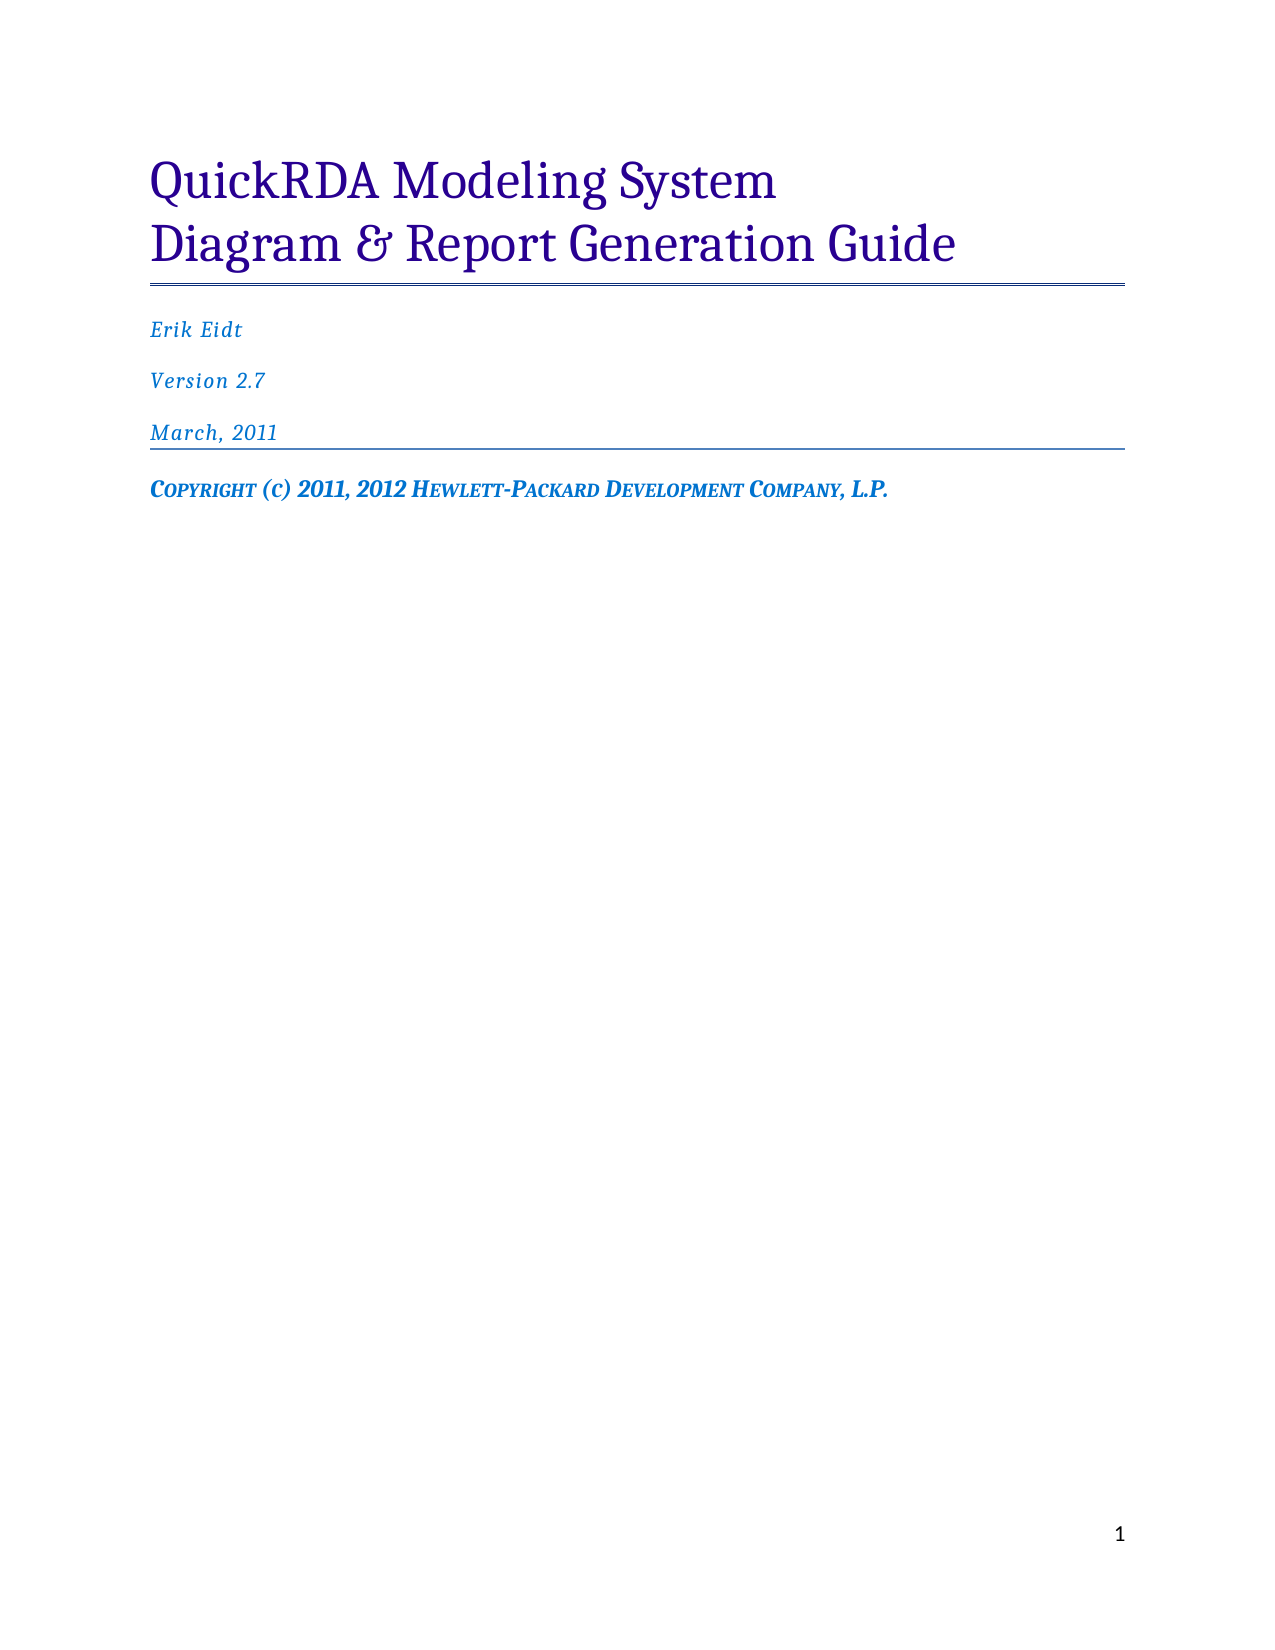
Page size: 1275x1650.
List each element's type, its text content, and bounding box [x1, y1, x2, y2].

subtitle Version 2.7 [150, 368, 1125, 395]
subtitle March, 2011 [150, 419, 1125, 448]
title QuickRDA Modeling System [150, 150, 1125, 212]
title Diagram & Report Generation Guide [150, 212, 1125, 283]
subtitle Erik Eidt [150, 317, 1125, 344]
text Copyright (c) 2011, 2012 Hewlett-Packard Development Company, L.P. [150, 474, 1125, 503]
